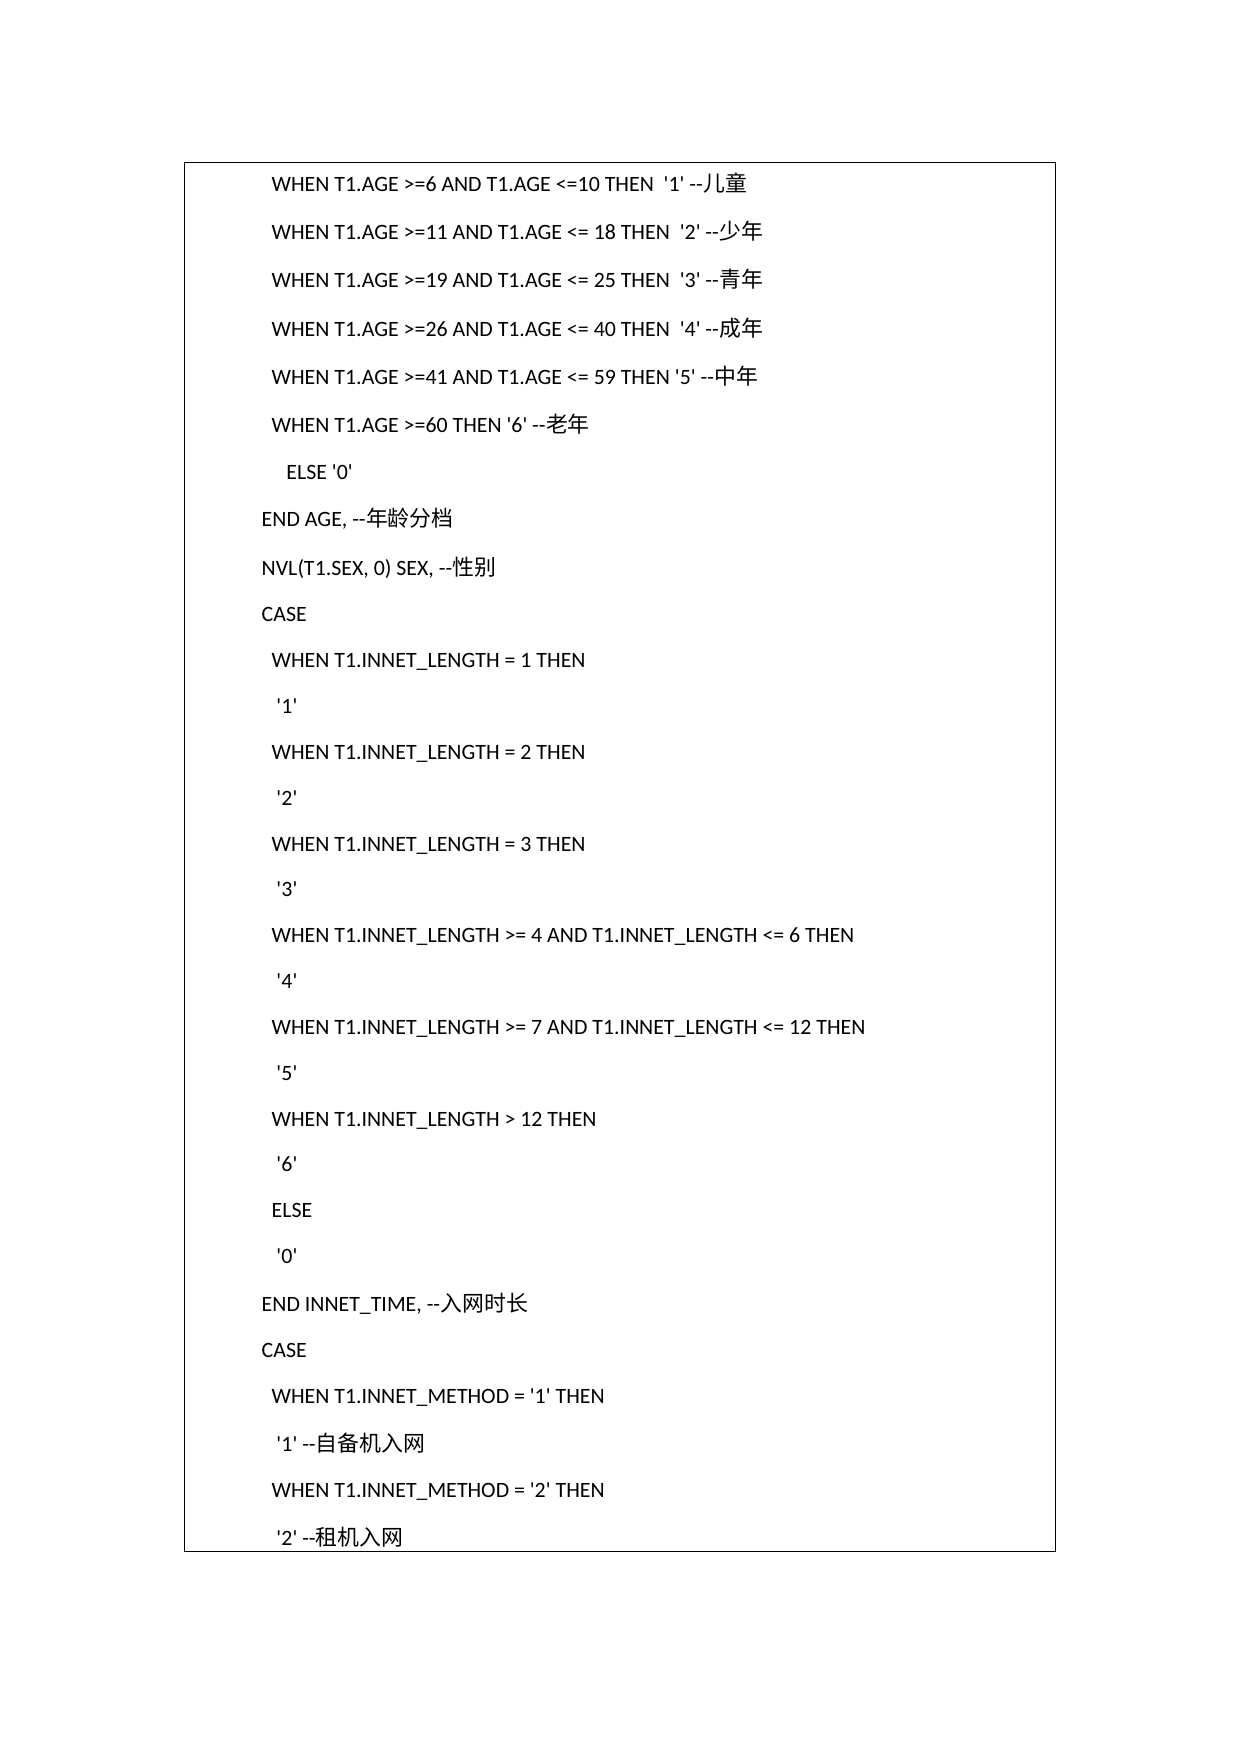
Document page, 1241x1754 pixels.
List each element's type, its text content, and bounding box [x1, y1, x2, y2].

text END AGE, --年龄分档 [185, 498, 1055, 533]
text WHEN T1.INNET_LENGTH > 12 THEN [185, 1099, 1055, 1134]
text WHEN T1.INNET_LENGTH >= 7 AND T1.INNET_LENGTH <= 12 THEN [185, 1007, 1055, 1043]
text WHEN T1.INNET_METHOD = '2' THEN [185, 1470, 1055, 1506]
text WHEN T1.INNET_LENGTH = 3 THEN [185, 824, 1055, 859]
text '1' [185, 686, 1055, 722]
text '5' [185, 1053, 1055, 1088]
text WHEN T1.INNET_LENGTH = 1 THEN [185, 640, 1055, 676]
text END INNET_TIME, --入网时长 [185, 1282, 1055, 1318]
text WHEN T1.AGE >=19 AND T1.AGE <= 25 THEN '3' --青年 [185, 259, 1055, 294]
text CASE [185, 594, 1055, 630]
text WHEN T1.AGE >=11 AND T1.AGE <= 18 THEN '2' --少年 [185, 210, 1055, 246]
text WHEN T1.INNET_LENGTH >= 4 AND T1.INNET_LENGTH <= 6 THEN [185, 915, 1055, 951]
text '2' --租机入网 [185, 1516, 1055, 1551]
text WHEN T1.INNET_METHOD = '1' THEN [185, 1376, 1055, 1412]
text NVL(T1.SEX, 0) SEX, --性别 [185, 546, 1055, 582]
text '0' [185, 1236, 1055, 1272]
text '3' [185, 869, 1055, 905]
text '1' --自备机入网 [185, 1422, 1055, 1458]
text WHEN T1.AGE >=26 AND T1.AGE <= 40 THEN '4' --成年 [185, 307, 1055, 343]
text ELSE '0' [185, 452, 1055, 488]
text WHEN T1.AGE >=60 THEN '6' --老年 [185, 404, 1055, 439]
text '4' [185, 961, 1055, 997]
text '6' [185, 1144, 1055, 1180]
text WHEN T1.AGE >=6 AND T1.AGE <=10 THEN '1' --儿童 [185, 163, 1055, 198]
text WHEN T1.AGE >=41 AND T1.AGE <= 59 THEN '5' --中年 [185, 355, 1055, 391]
text WHEN T1.INNET_LENGTH = 2 THEN [185, 732, 1055, 768]
text '2' [185, 778, 1055, 813]
text CASE [185, 1330, 1055, 1366]
text ELSE [185, 1190, 1055, 1226]
